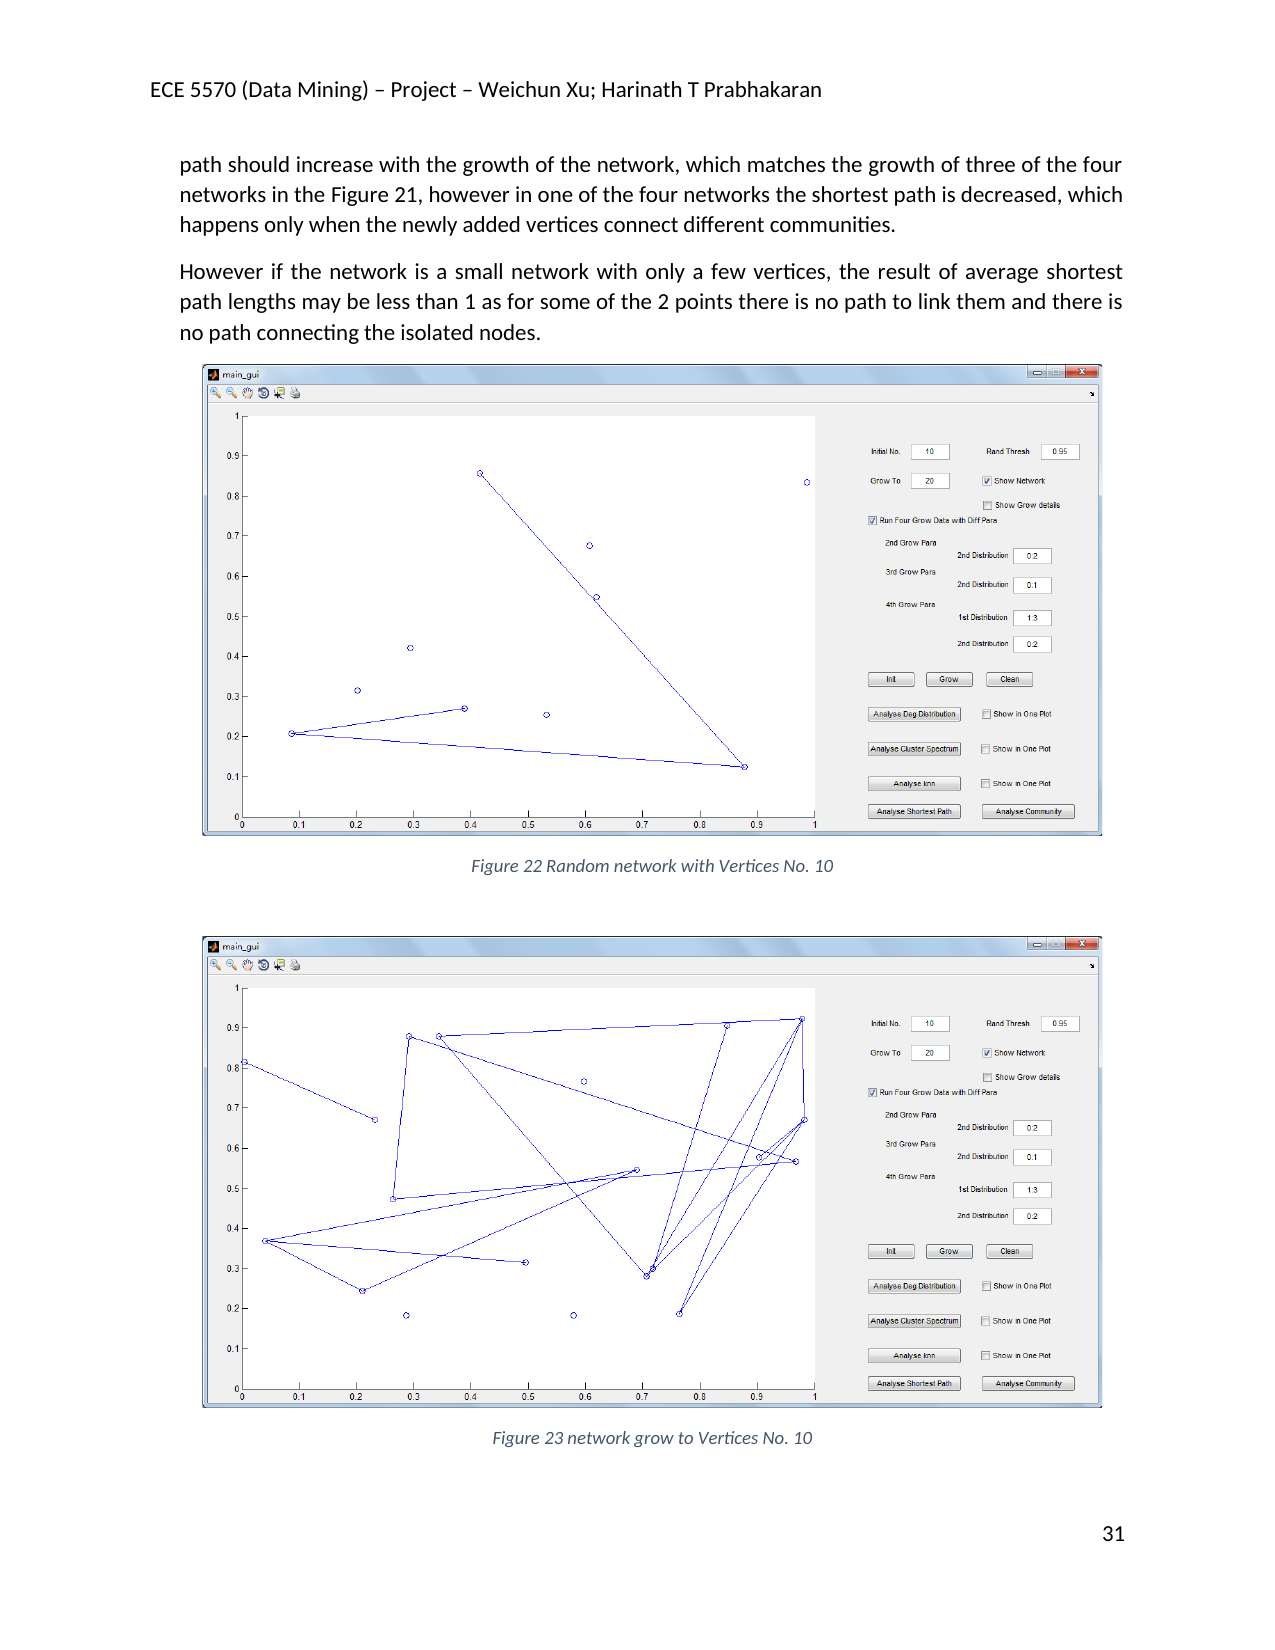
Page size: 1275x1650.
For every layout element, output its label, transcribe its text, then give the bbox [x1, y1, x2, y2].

text Figure 22 Random network with Vertices No. 10 [179, 854, 1125, 877]
picture [202, 936, 1103, 1408]
text Figure 23 network grow to Vertices No. 10 [179, 1426, 1125, 1449]
picture [202, 364, 1103, 836]
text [179, 150, 1125, 238]
list However if the network is a small network with only a few vertices, the result of average shortest path lengths may be less than 1 as for some of the 2 points there is no path to link them and there is no path connecting the isolated nodes. [179, 257, 1125, 346]
